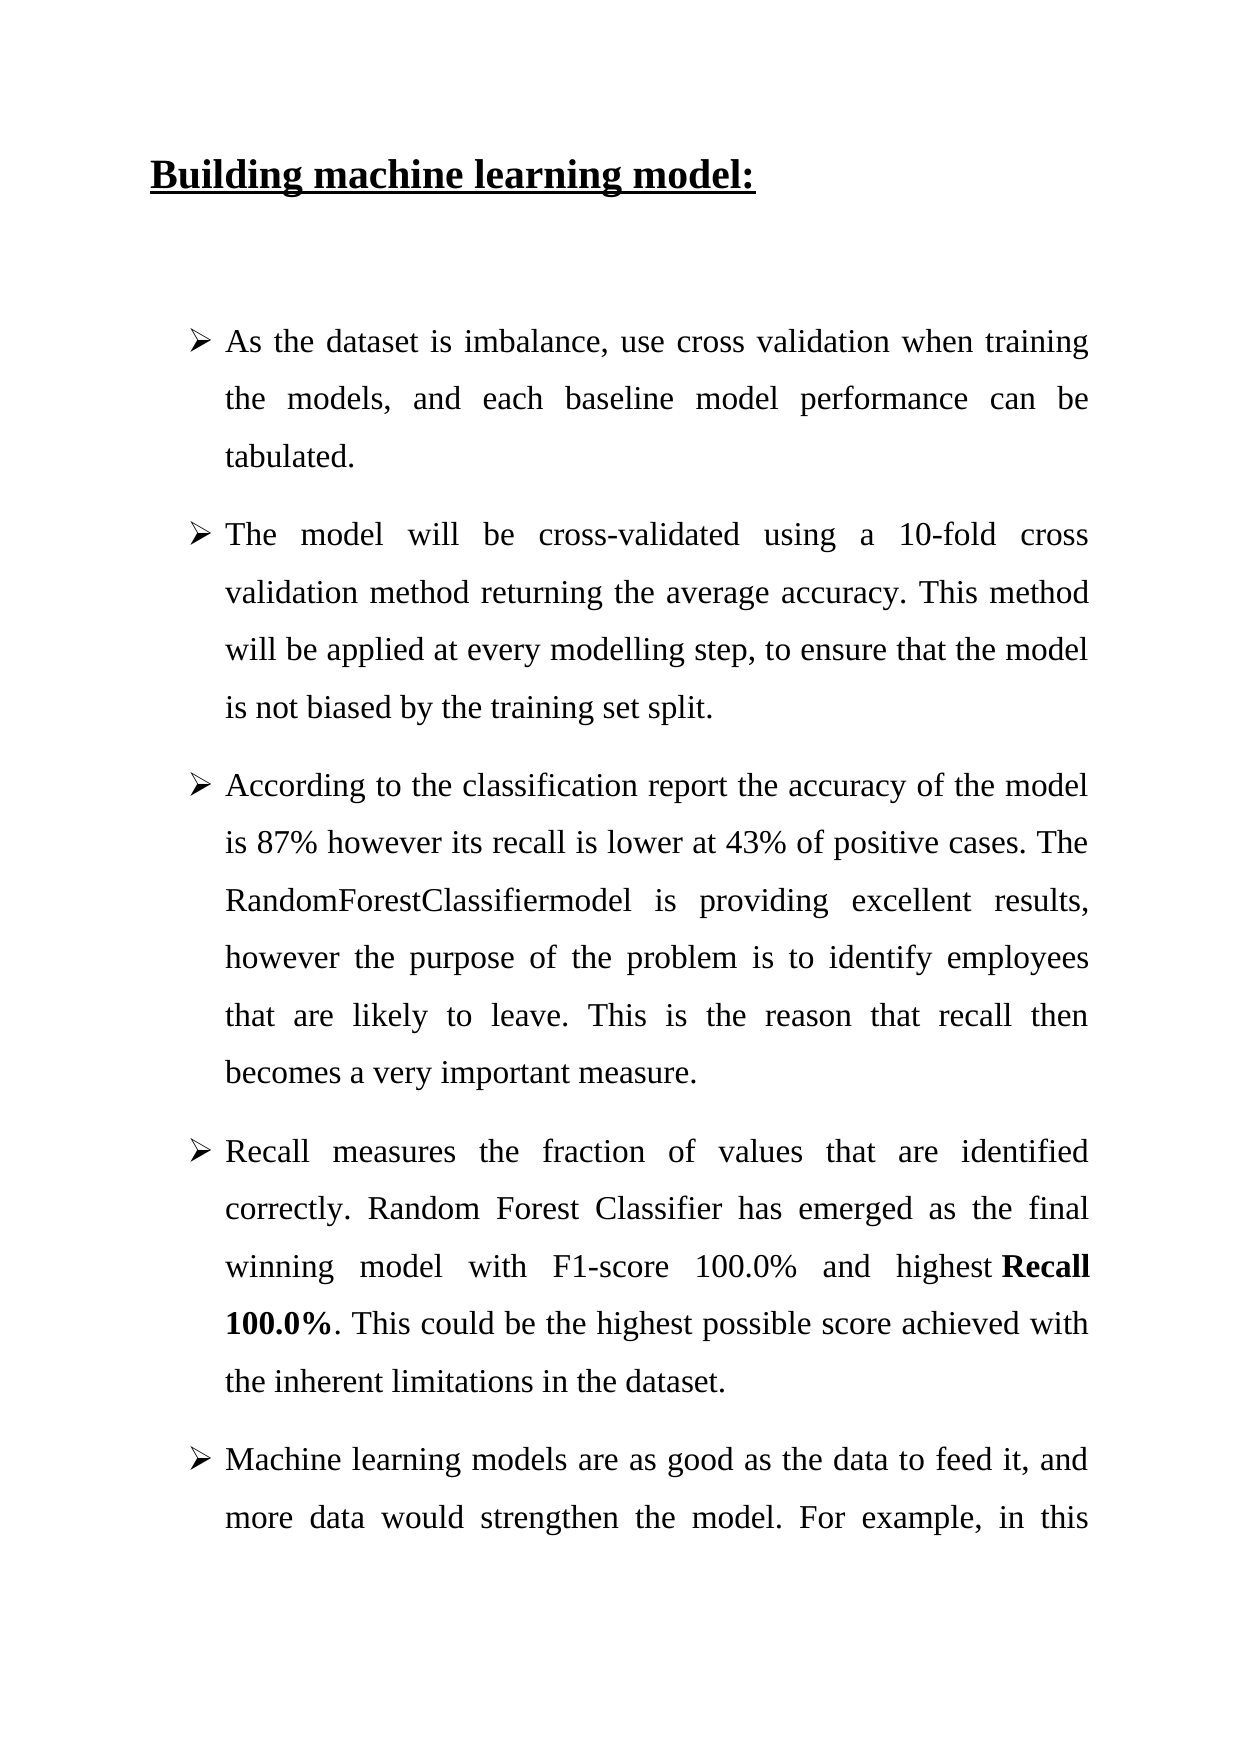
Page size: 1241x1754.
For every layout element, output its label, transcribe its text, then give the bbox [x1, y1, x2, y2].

text Building machine learning model: [150, 150, 1090, 198]
list As the dataset is imbalance, use cross validation when training the models, and each baseline model performance can be tabulated. [187, 321, 1090, 474]
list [187, 1439, 1090, 1535]
list According to the classification report the accuracy of the model is 87% however its recall is lower at 43% of positive cases. The RandomForestClassifiermodel is providing excellent results, however the purpose of the problem is to identify employees that are likely to leave. This is the reason that recall then becomes a very important measure. [187, 765, 1090, 1091]
list The model will be cross-validated using a 10-fold cross validation method returning the average accuracy. This method will be applied at every modelling step, to ensure that the model is not biased by the training set split. [187, 514, 1090, 725]
list Recall measures the fraction of values that are identified correctly. Random Forest Classifier has emerged as the final winning model with F1-score 100.0% and highest Recall 100.0%. This could be the highest possible score achieved with the inherent limitations in the dataset. [187, 1131, 1090, 1399]
